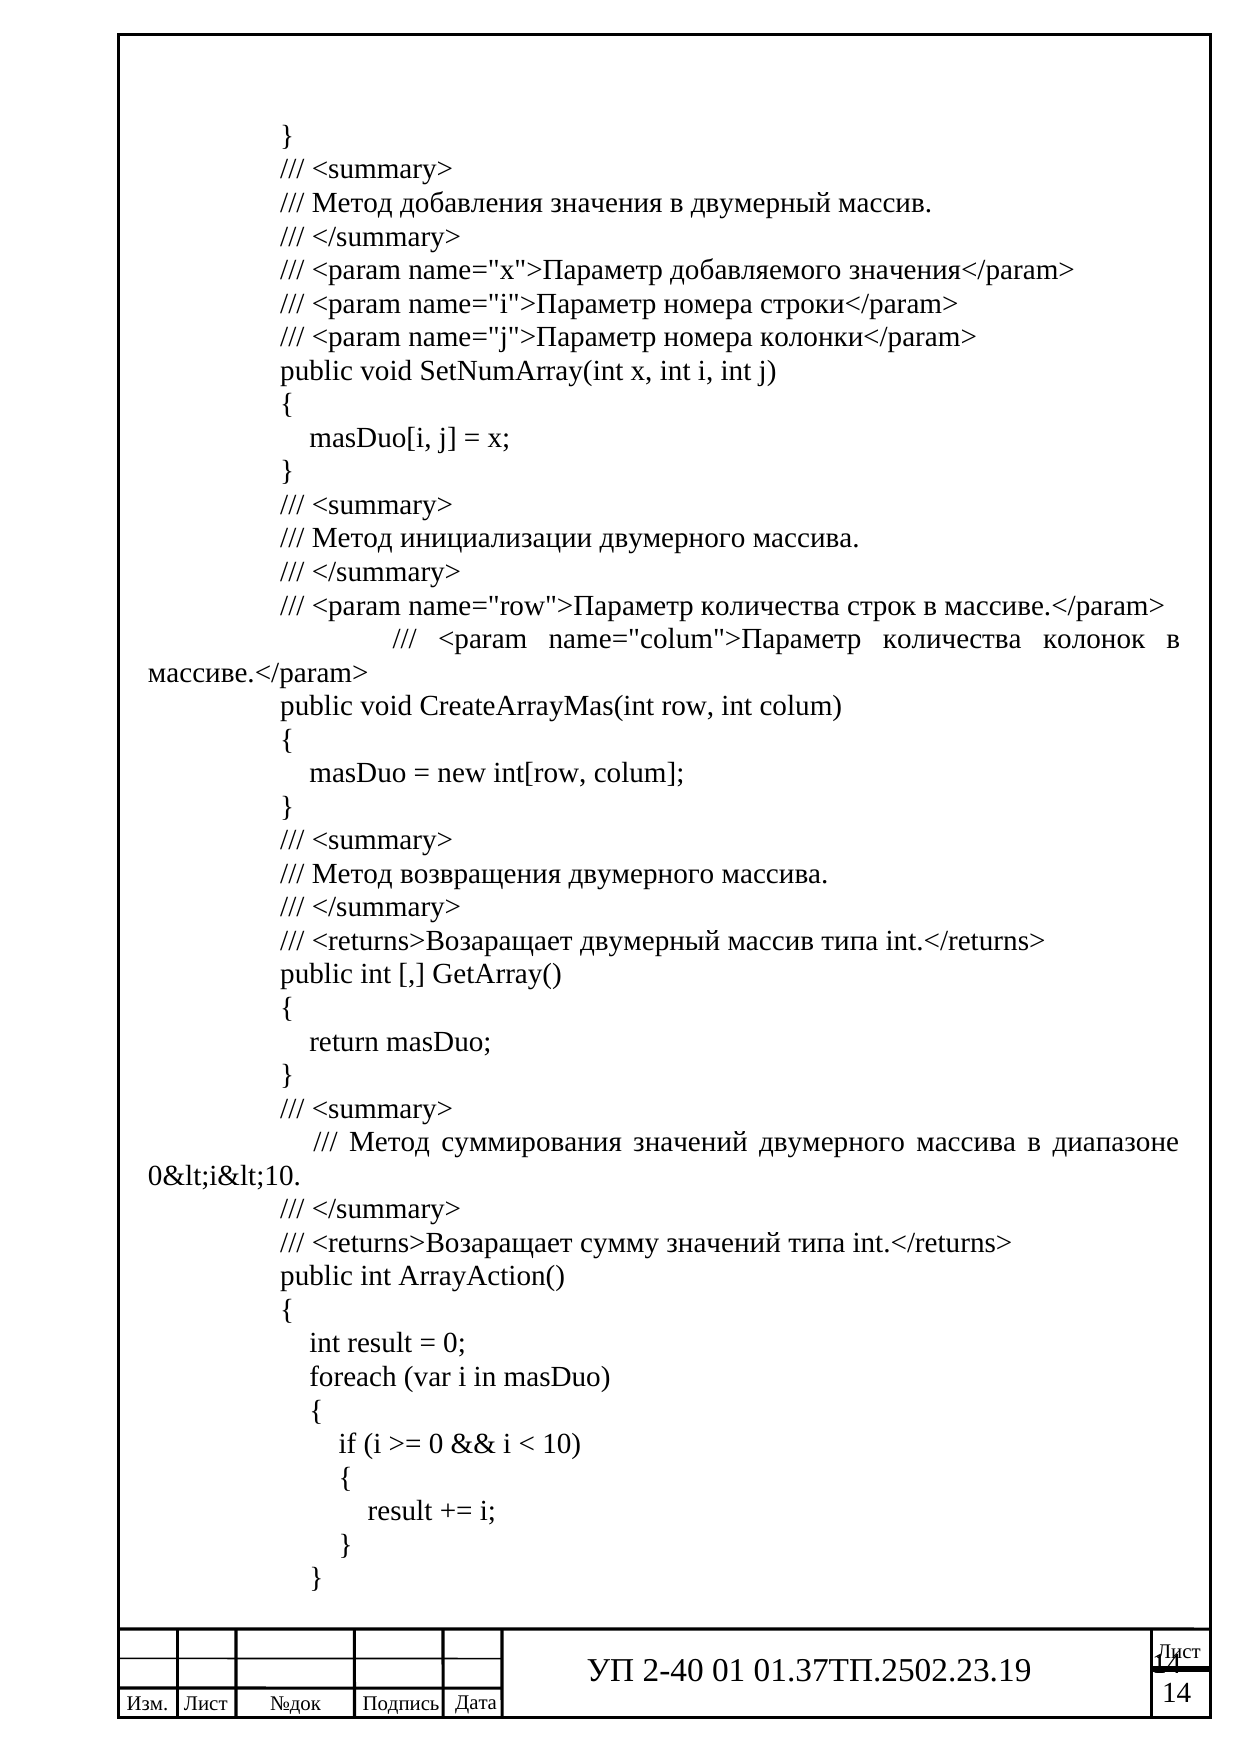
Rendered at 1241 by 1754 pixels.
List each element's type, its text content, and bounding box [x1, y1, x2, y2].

text { [148, 1393, 1181, 1426]
text } [148, 1527, 1181, 1560]
text /// <param name="colum">Параметр количества колонок в массиве.</param> [148, 621, 1181, 688]
text } [148, 118, 1181, 152]
text /// <param name="j">Параметр номера колонки</param> [148, 319, 1181, 353]
text public void SetNumArray(int x, int i, int j) [148, 353, 1181, 386]
text } [148, 1057, 1181, 1091]
text /// <returns>Возаращает сумму значений типа int.</returns> [148, 1225, 1181, 1258]
text /// <param name="row">Параметр количества строк в массиве.</param> [148, 588, 1181, 621]
text public void CreateArrayMas(int row, int colum) [148, 688, 1181, 722]
text foreach (var i in masDuo) [148, 1359, 1181, 1393]
text return masDuo; [148, 1024, 1181, 1057]
text if (i >= 0 && i < 10) [148, 1426, 1181, 1460]
text /// <param name="x">Параметр добавляемого значения</param> [148, 252, 1181, 286]
text } [148, 453, 1181, 487]
text { [148, 1460, 1181, 1493]
text /// </summary> [148, 554, 1181, 588]
text /// Метод суммирования значений двумерного массива в диапазоне 0&lt;i&lt;10. [148, 1124, 1181, 1191]
text public int ArrayAction() [148, 1258, 1181, 1292]
text /// <summary> [148, 487, 1181, 521]
text /// Метод инициализации двумерного массива. [148, 521, 1181, 554]
text { [148, 722, 1181, 755]
text { [148, 1292, 1181, 1326]
text /// Метод возвращения двумерного массива. [148, 856, 1181, 889]
text } [148, 789, 1181, 822]
text /// <summary> [148, 152, 1181, 185]
text public int [,] GetArray() [148, 957, 1181, 990]
text /// <summary> [148, 1091, 1181, 1124]
text /// </summary> [148, 219, 1181, 252]
text /// </summary> [148, 1191, 1181, 1225]
text /// <summary> [148, 822, 1181, 856]
text /// <returns>Возаращает двумерный массив типа int.</returns> [148, 923, 1181, 957]
text int result = 0; [148, 1326, 1181, 1359]
text } [148, 1560, 1181, 1594]
text /// </summary> [148, 889, 1181, 923]
text masDuo[i, j] = x; [148, 420, 1181, 453]
text /// <param name="i">Параметр номера строки</param> [148, 286, 1181, 319]
text result += i; [148, 1493, 1181, 1527]
text { [148, 990, 1181, 1024]
text masDuo = new int[row, colum]; [148, 755, 1181, 789]
text { [148, 386, 1181, 420]
text /// Метод добавления значения в двумерный массив. [148, 185, 1181, 219]
